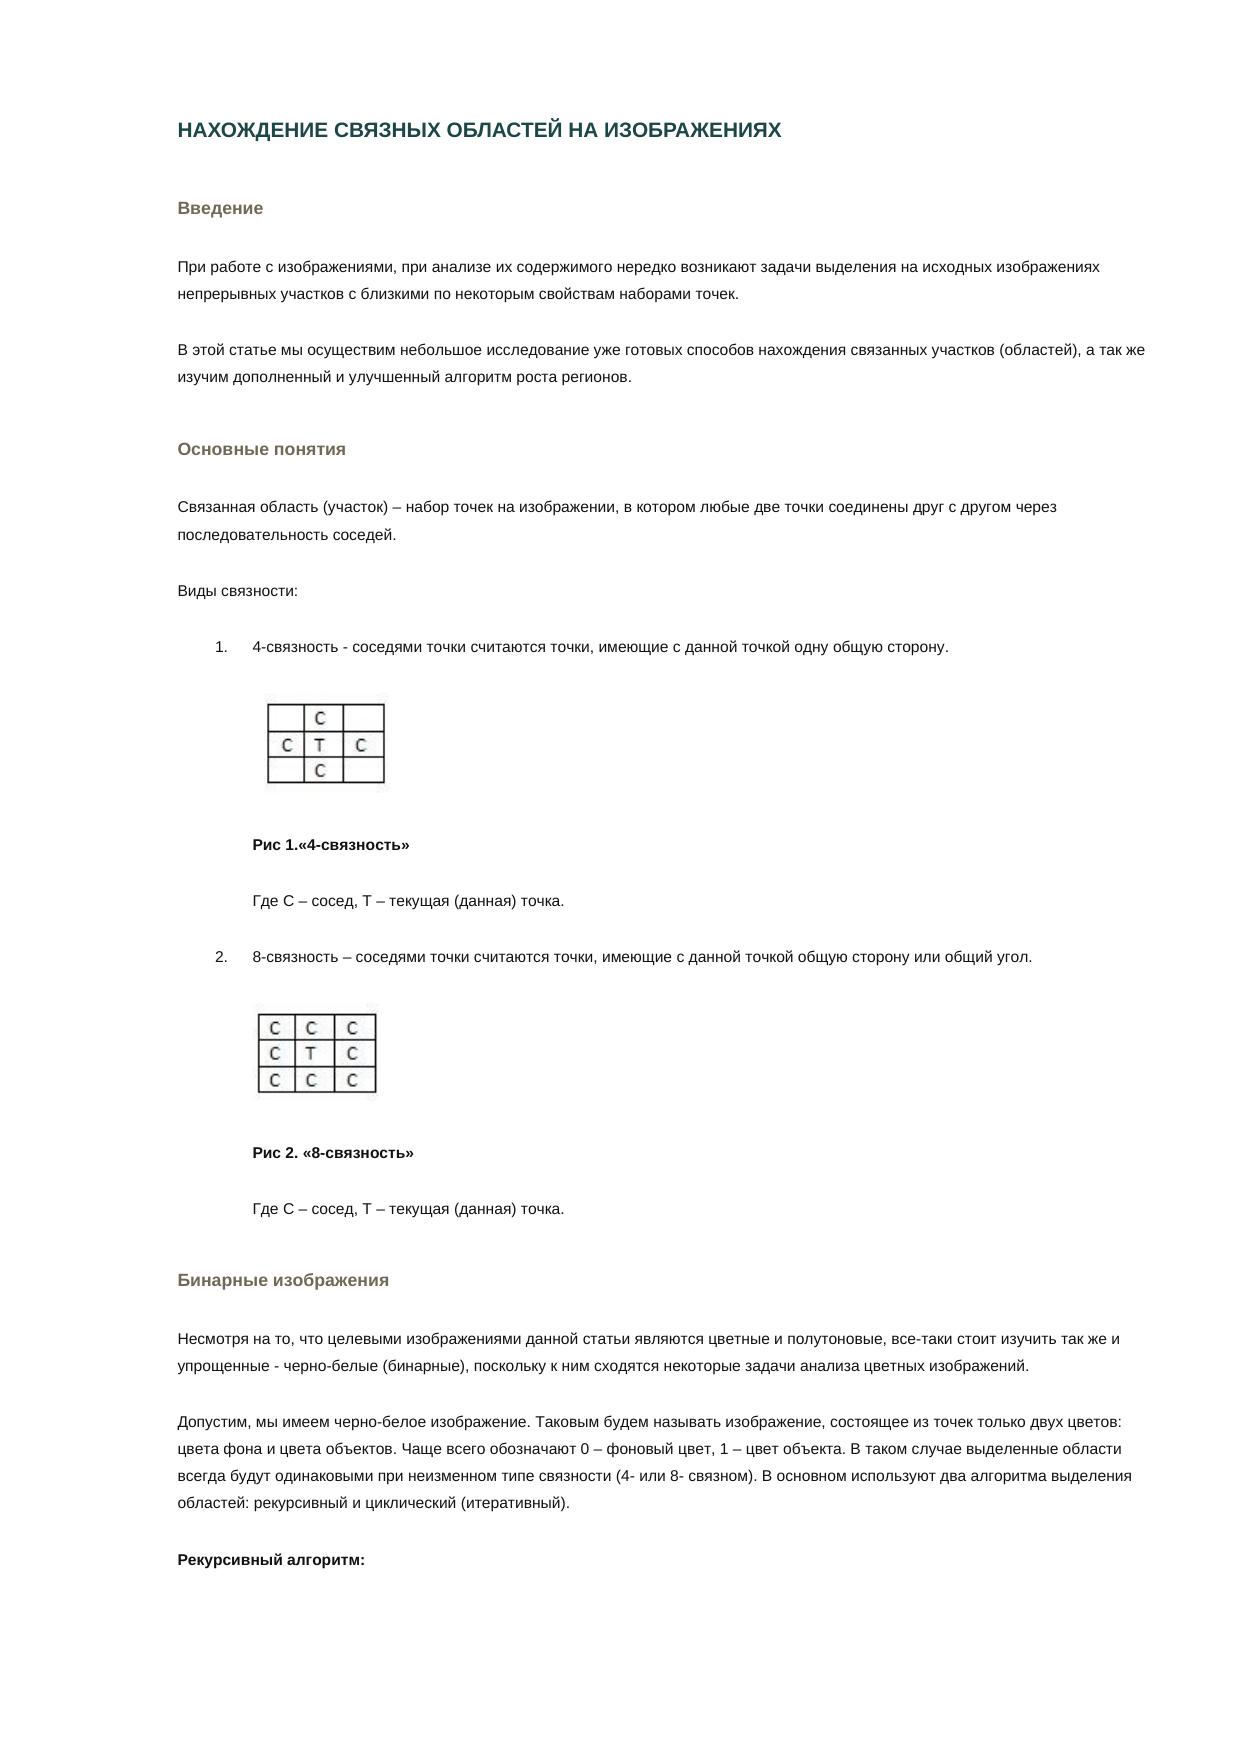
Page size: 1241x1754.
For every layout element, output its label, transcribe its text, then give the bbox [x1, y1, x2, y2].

picture [252, 693, 396, 793]
text Рис 2. «8-связность» [252, 1143, 1152, 1161]
text Несмотря на то, что целевыми изображениями данной статьи являются цветные и полутоновые, все-таки стоит изучить так же и упрощенные - черно-белые (бинарные), поскольку к ним сходятся некоторые задачи анализа цветных изображений. [177, 1330, 1152, 1375]
text Рис 1.«4-связность» [252, 836, 1152, 853]
text Где С – сосед, Т – текущая (данная) точка. [252, 892, 1152, 910]
text Введение [177, 198, 1152, 218]
list 8-связность – соседями точки считаются точки, имеющие с данной точкой общую сторону или общий угол. [215, 948, 1152, 966]
text Где С – сосед, Т – текущая (данная) точка. [252, 1199, 1152, 1217]
text Нахождение связных областей на изображениях [177, 118, 1152, 142]
picture [252, 1003, 383, 1101]
text Бинарные изображения [177, 1270, 1152, 1291]
text В этой статье мы осуществим небольшое исследование уже готовых способов нахождения связанных участков (областей), а так же изучим дополненный и улучшенный алгоритм роста регионов. [177, 341, 1152, 386]
text При работе с изображениями, при анализе их содержимого нередко возникают задачи выделения на исходных изображениях непрерывных участков с близкими по некоторым свойствам наборами точек. [177, 258, 1152, 303]
text Виды связности: [177, 581, 1152, 599]
text Рекурсивный алгоритм: [177, 1551, 1152, 1569]
text Допустим, мы имеем черно-белое изображение. Таковым будем называть изображение, состоящее из точек только двух цветов: цвета фона и цвета объектов. Чаще всего обозначают 0 – фоновый цвет, 1 – цвет объекта. В таком случае выделенные области всегда будут одинаковыми при неизменном типе связности (4- или 8- связном). В основном используют два алгоритма выделения областей: рекурсивный и циклический (итеративный). [177, 1413, 1152, 1512]
list 4-связность - соседями точки считаются точки, имеющие с данной точкой одну общую сторону. [215, 637, 1152, 656]
text Связанная область (участок) – набор точек на изображении, в котором любые две точки соединены друг с другом через последовательность соседей. [177, 498, 1152, 543]
text Основные понятия [177, 438, 1152, 459]
